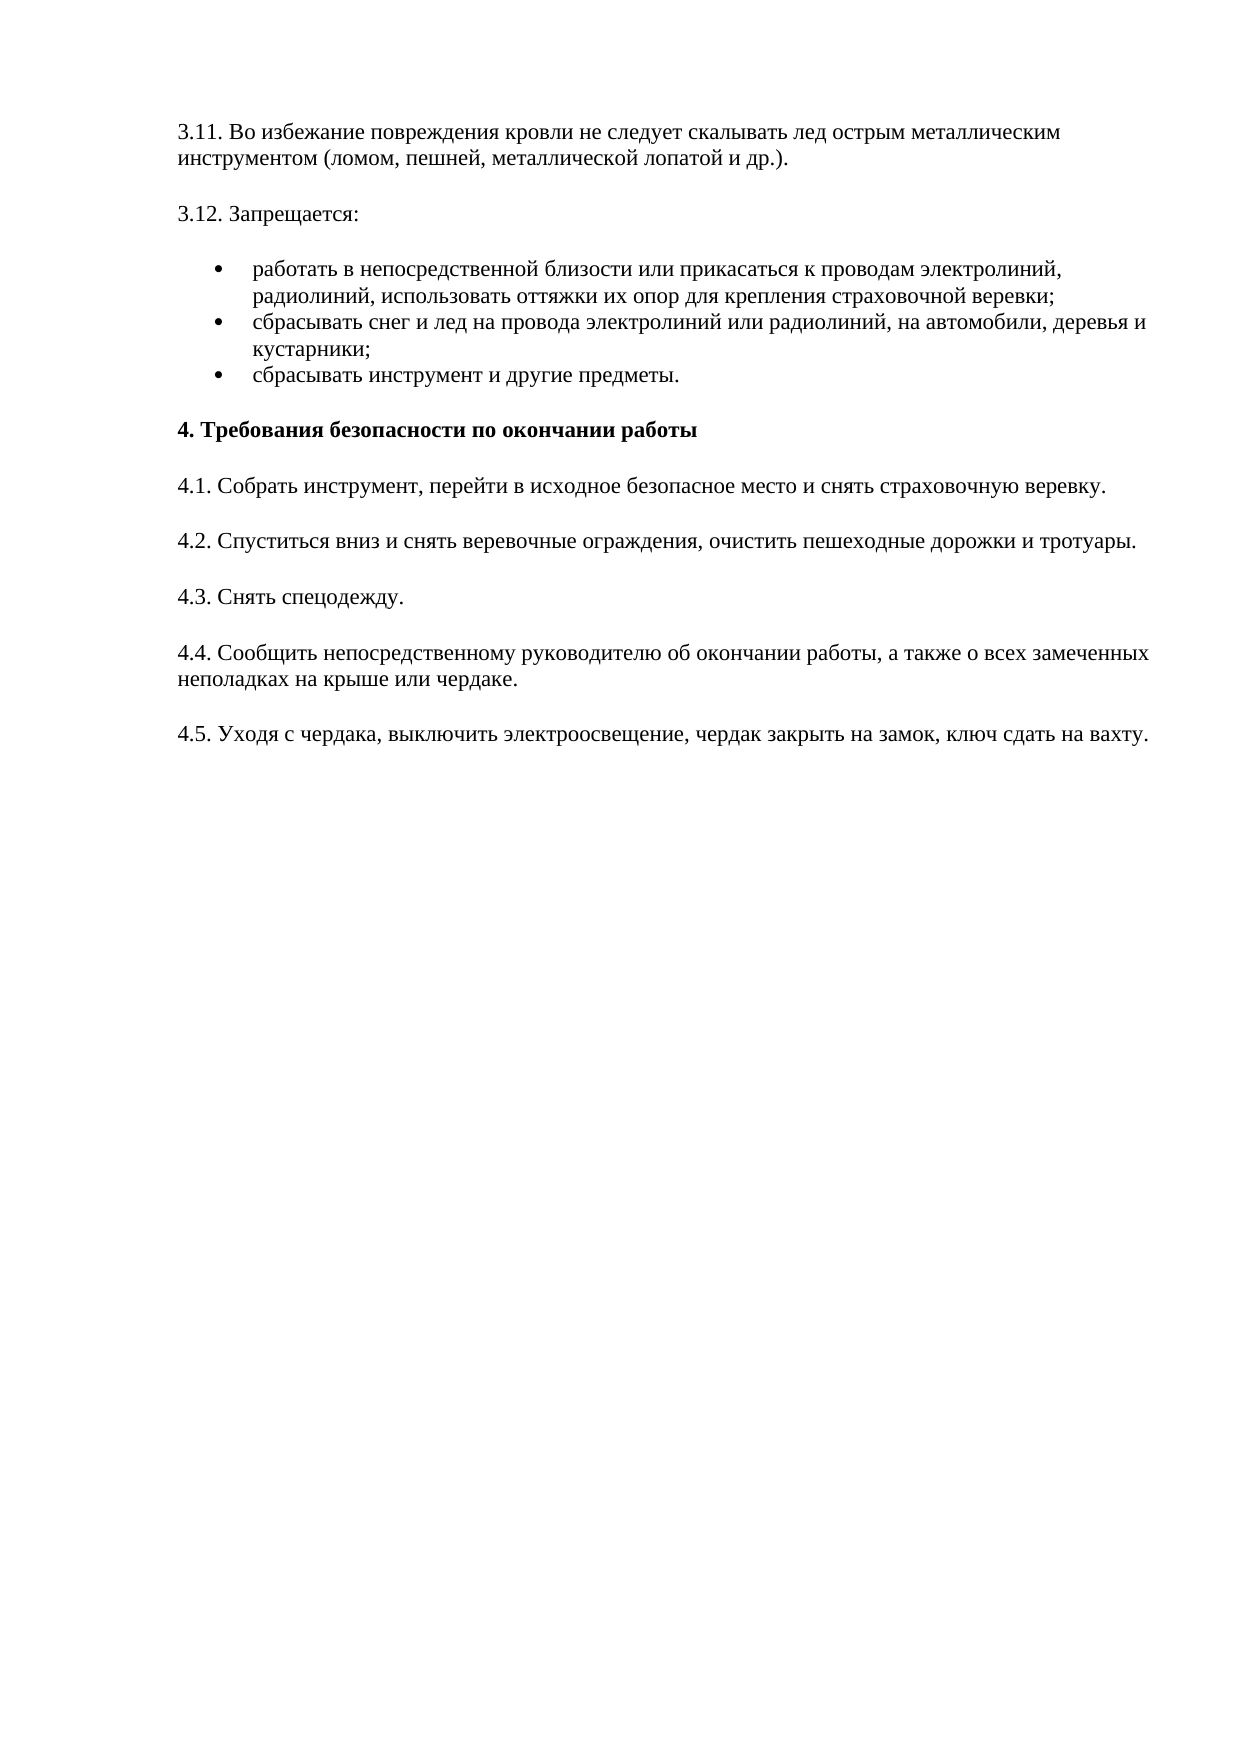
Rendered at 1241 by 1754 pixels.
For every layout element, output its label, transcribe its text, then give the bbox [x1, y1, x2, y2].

text 4.4. Сообщить непосредственному руководителю об окончании работы, а также о всех замеченных неполадках на крыше или чердаке. [177, 638, 1152, 691]
list сбрасывать снег и лед на провода электролиний или радиолиний, на автомобили, деревья и кустарники; [215, 308, 1152, 361]
text 4.5. Уходя с чердака, выключить электроосвещение, чердак закрыть на замок, ключ сдать на вахту. [177, 720, 1152, 747]
text 4.2. Спуститься вниз и снять веревочные ограждения, очистить пешеходные дорожки и тротуары. [177, 527, 1152, 554]
list сбрасывать инструмент и другие предметы. [215, 361, 1152, 387]
text 3.11. Во избежание повреждения кровли не следует скалывать лед острым металлическим инструментом (ломом, пешней, металлической лопатой и др.). [177, 118, 1152, 171]
text 4. Требования безопасности по окончании работы [177, 416, 1152, 443]
text 4.1. Собрать инструмент, перейти в исходное безопасное место и снять страховочную веревку. [177, 472, 1152, 498]
text 3.12. Запрещается: [177, 200, 1152, 226]
list работать в непосредственной близости или прикасаться к проводам электролиний, радиолиний, использовать оттяжки их опор для крепления страховочной веревки; [215, 256, 1152, 308]
text 4.3. Снять спецодежду. [177, 583, 1152, 609]
